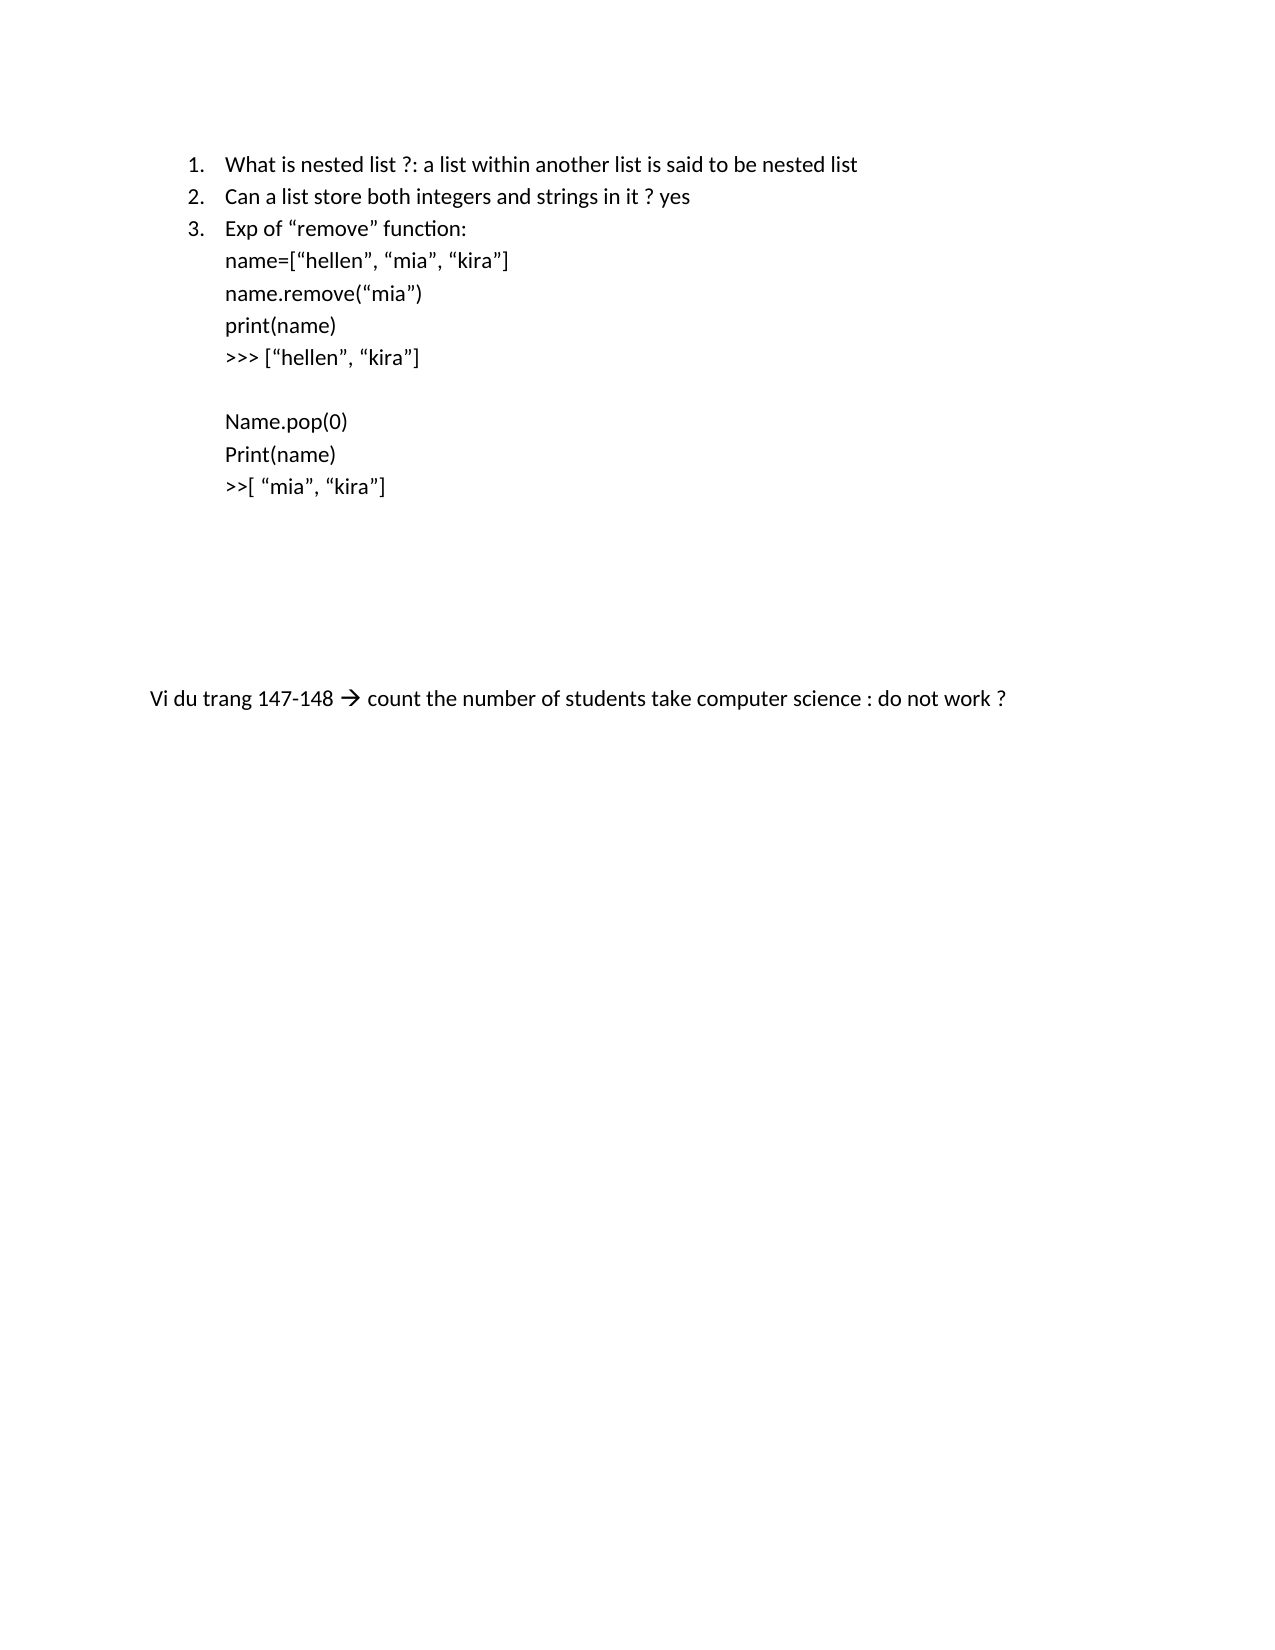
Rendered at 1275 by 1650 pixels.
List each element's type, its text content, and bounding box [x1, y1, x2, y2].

list name.remove(“mia”) [225, 279, 1125, 307]
list >>> [“hellen”, “kira”] [225, 343, 1125, 371]
list Can a list store both integers and strings in it ? yes [187, 182, 1125, 210]
list Print(name) [225, 440, 1125, 468]
list print(name) [225, 311, 1125, 339]
list What is nested list ?: a list within another list is said to be nested list [187, 150, 1125, 178]
text Vi du trang 147-148 count the number of students take computer science : do not work ? [150, 684, 1125, 712]
list >>[ “mia”, “kira”] [225, 472, 1125, 500]
list Name.pop(0) [225, 407, 1125, 436]
list Exp of “remove” function: [187, 214, 1125, 242]
list name=[“hellen”, “mia”, “kira”] [225, 247, 1125, 274]
